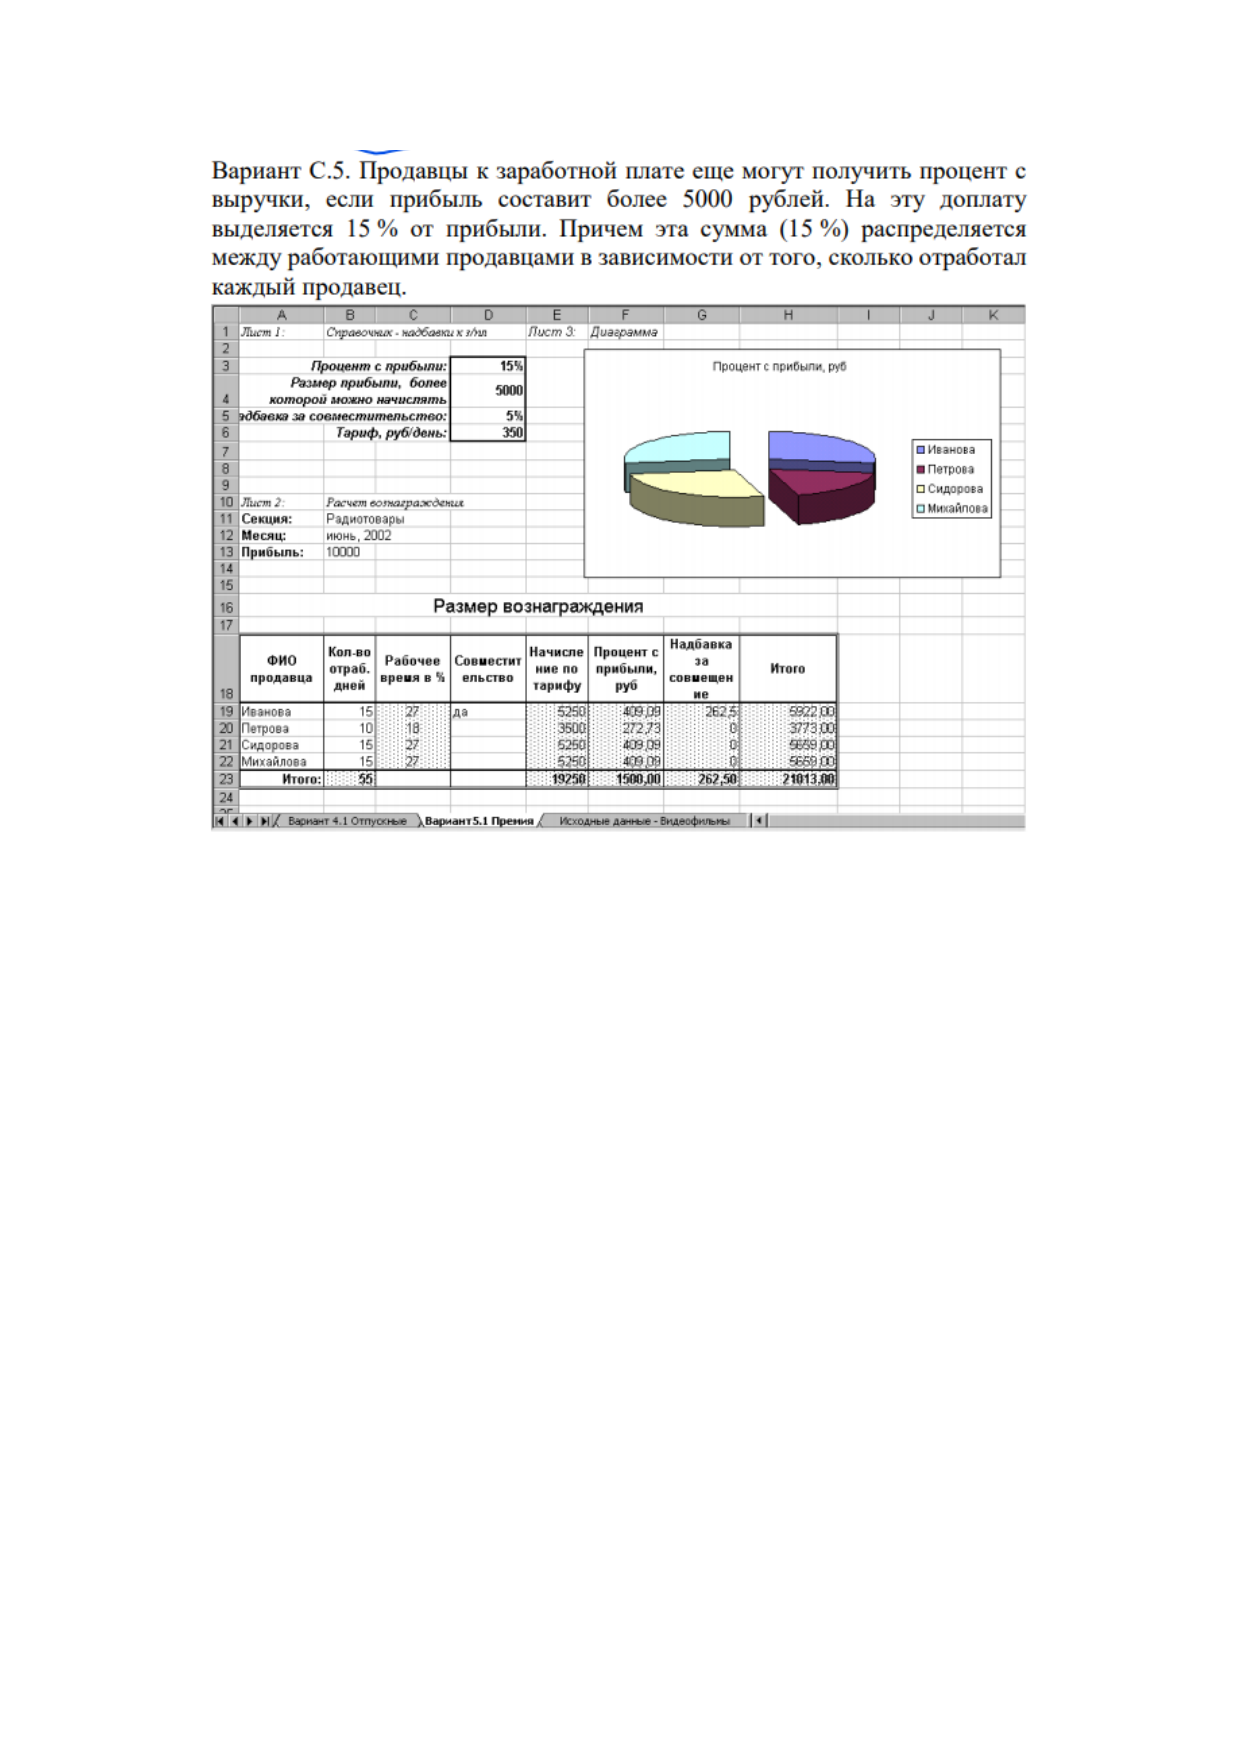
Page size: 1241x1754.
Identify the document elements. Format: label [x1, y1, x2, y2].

picture [187, 150, 1053, 844]
